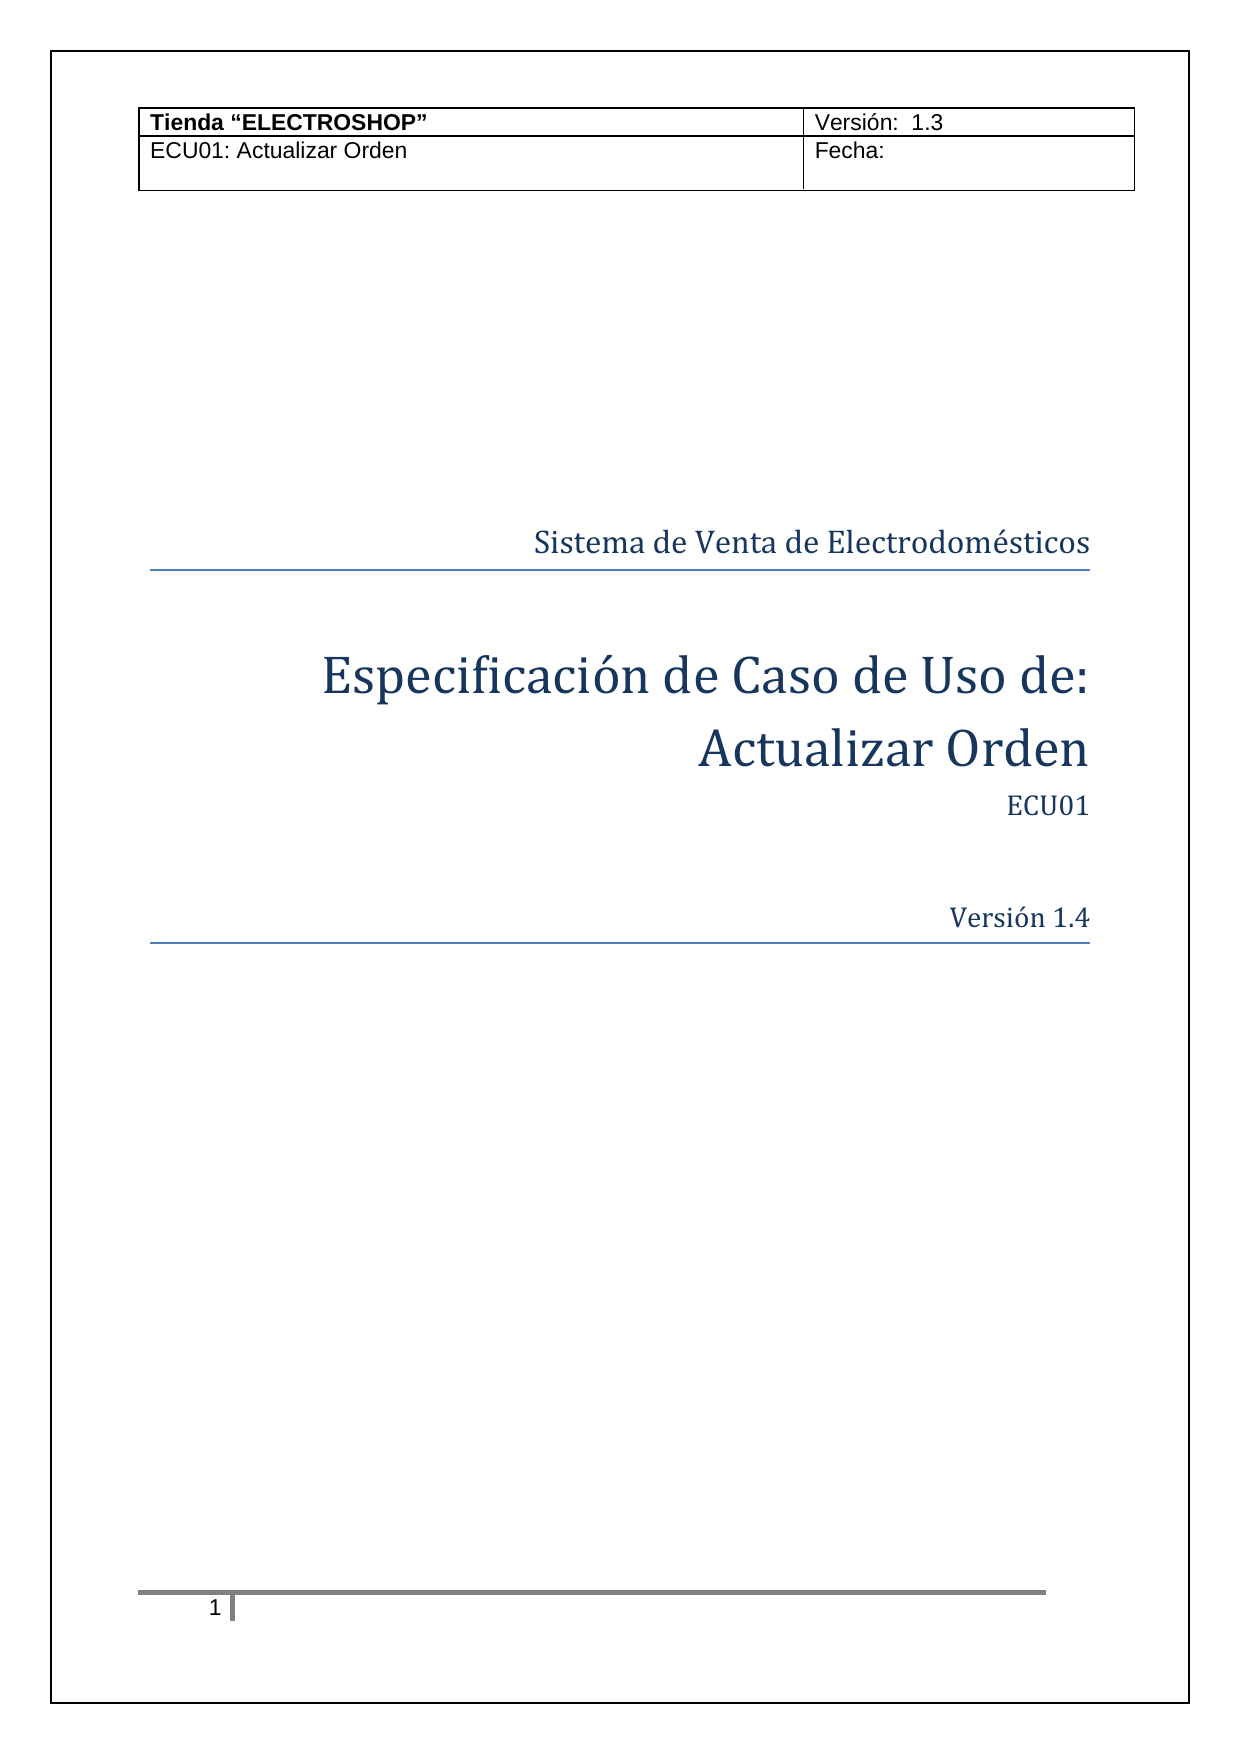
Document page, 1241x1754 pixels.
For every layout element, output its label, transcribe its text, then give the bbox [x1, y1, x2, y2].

title ECU01 [150, 788, 1090, 822]
title Actualizar Orden [150, 714, 1090, 778]
title Sistema de Venta de Electrodomésticos [150, 522, 1090, 569]
title Versión 1.4 [150, 900, 1090, 942]
title Especificación de Caso de Uso de: [150, 642, 1090, 705]
